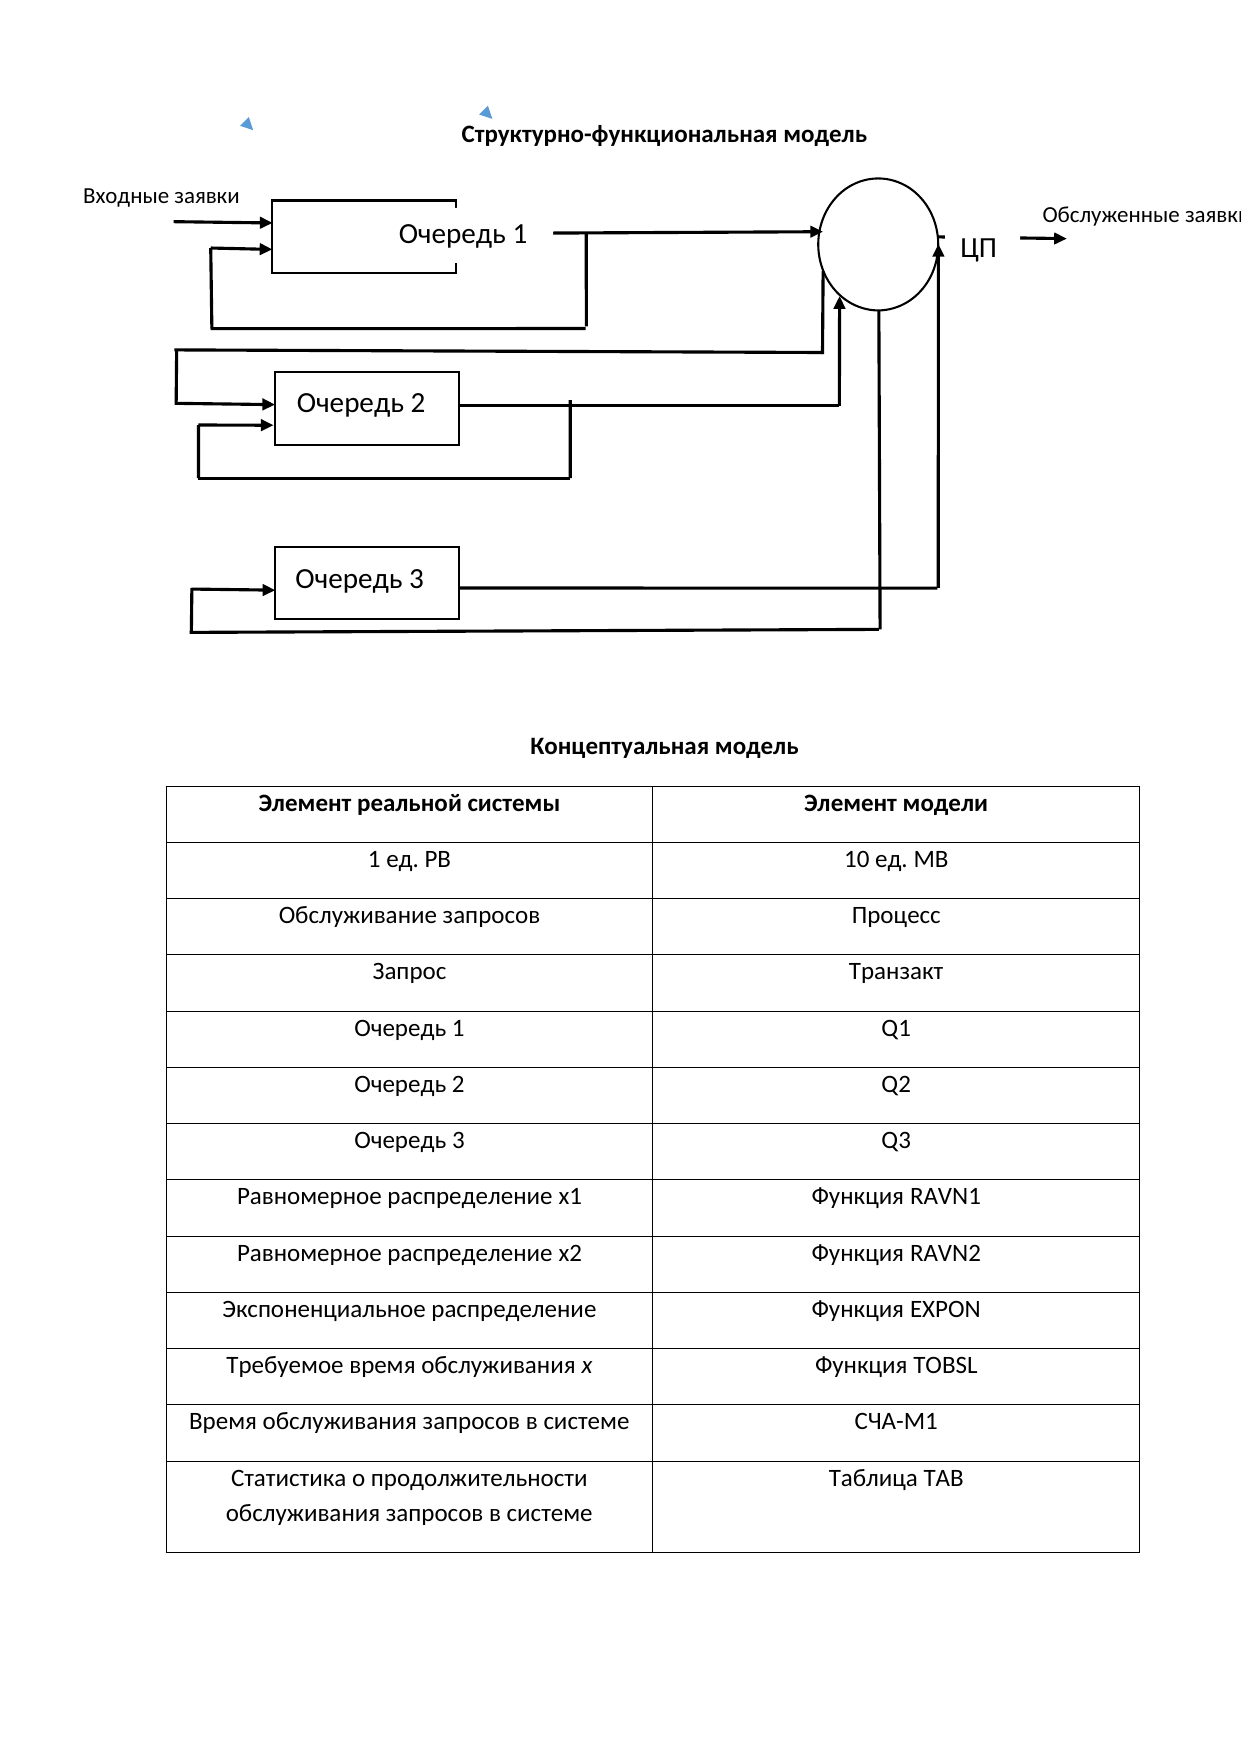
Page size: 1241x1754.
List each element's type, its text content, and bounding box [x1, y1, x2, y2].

table_cell Статистика о продолжительности обслуживания запросов в системе [167, 1462, 652, 1552]
table_cell Q1 [653, 1012, 1139, 1067]
table_cell Очередь 1 [167, 1012, 652, 1067]
table_header Элемент реальной системы [167, 787, 652, 842]
table_cell Транзакт [653, 955, 1139, 1011]
table_cell Функция RAVN2 [653, 1237, 1139, 1292]
table_cell Функция RAVN1 [653, 1180, 1139, 1236]
table_cell 10 ед. МВ [653, 843, 1139, 898]
table_cell Требуемое время обслуживания x [167, 1349, 652, 1404]
table_cell Q2 [653, 1068, 1139, 1123]
table_cell Q3 [653, 1124, 1139, 1179]
table_cell 1 ед. РВ [167, 843, 652, 898]
table_cell Процесс [653, 899, 1139, 954]
text Структурно-функциональная модель [177, 118, 1152, 149]
table_cell Таблица TAB [653, 1462, 1139, 1552]
table_cell Экспоненциальное распределение [167, 1293, 652, 1348]
table_header Элемент модели [653, 787, 1139, 842]
table_cell Обслуживание запросов [167, 899, 652, 954]
text Концептуальная модель [177, 730, 1152, 760]
table_cell Функция EXPON [653, 1293, 1139, 1348]
table_cell Запрос [167, 955, 652, 1011]
table_cell СЧА-M1 [653, 1405, 1139, 1461]
table_cell Равномерное распределение x1 [167, 1180, 652, 1236]
table_cell Равномерное распределение x2 [167, 1237, 652, 1292]
table_cell Очередь 2 [167, 1068, 652, 1123]
table_cell Функция TOBSL [653, 1349, 1139, 1404]
table_cell Очередь 3 [167, 1124, 652, 1179]
table_cell Время обслуживания запросов в системе [167, 1405, 652, 1461]
